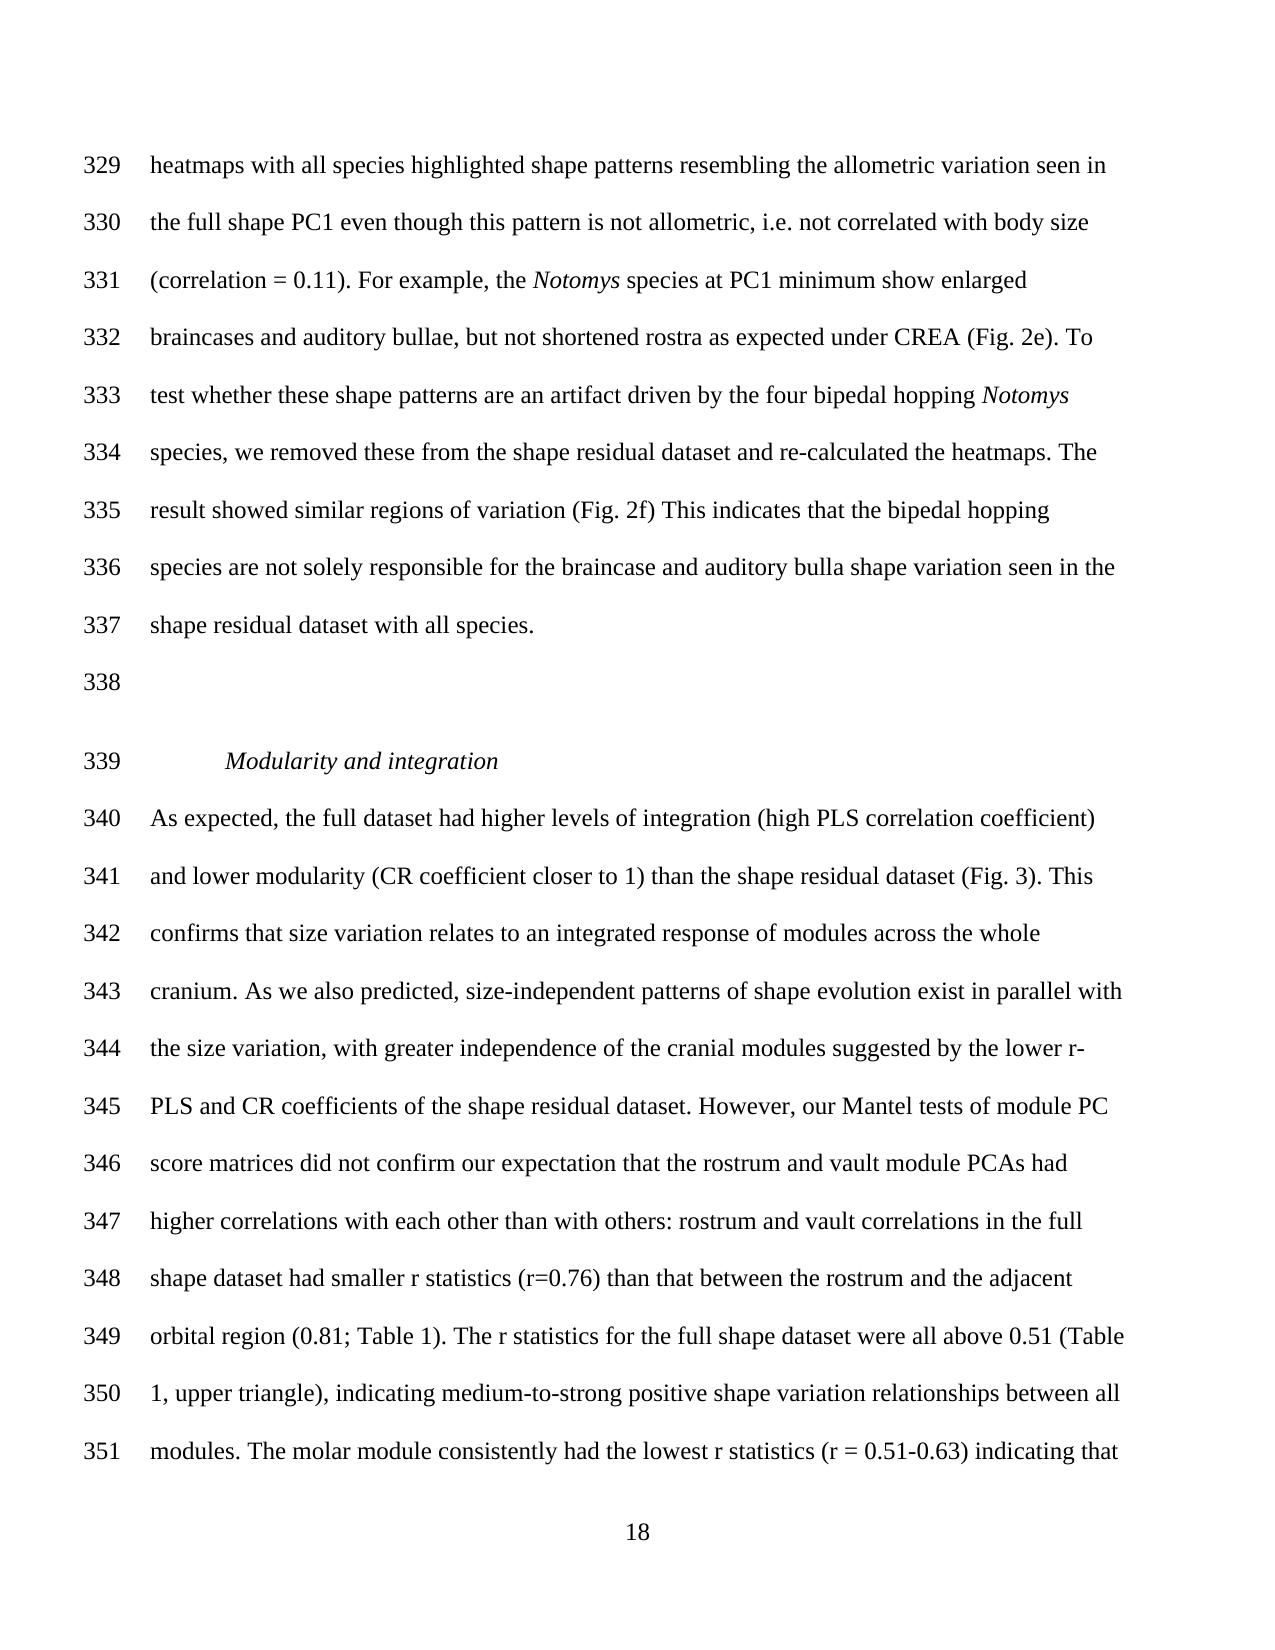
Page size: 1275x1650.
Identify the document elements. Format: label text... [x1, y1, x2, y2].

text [150, 803, 1125, 1464]
subtitle Modularity and integration [150, 746, 1125, 774]
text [150, 150, 1125, 639]
